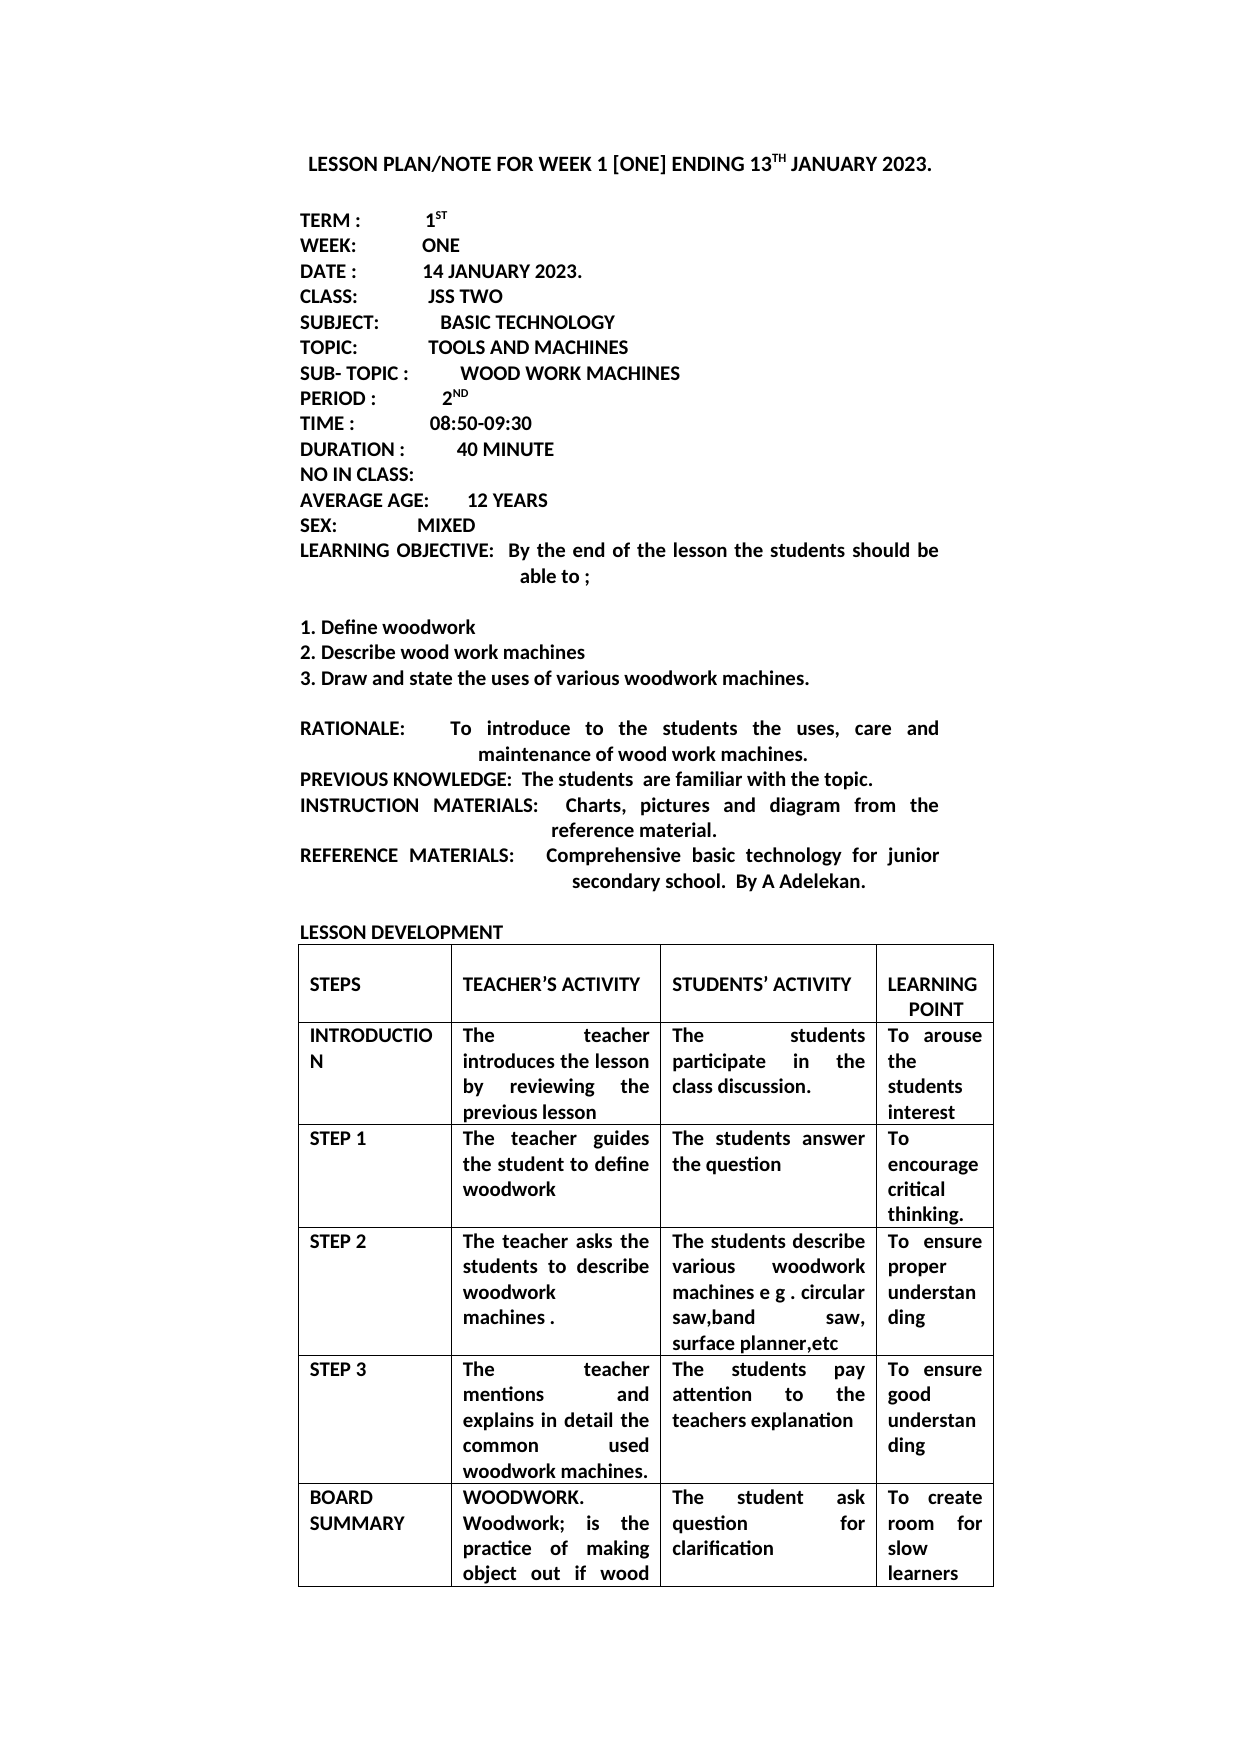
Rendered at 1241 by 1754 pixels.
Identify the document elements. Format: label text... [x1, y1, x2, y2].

text NO IN CLASS: [300, 461, 940, 487]
table_cell INTRODUCTION [299, 1023, 451, 1124]
list PREVIOUS KNOWLEDGE: The students are familiar with the topic. [300, 766, 940, 792]
table_cell The students participate in the class discussion. [661, 1023, 876, 1124]
text TIME : 08:50-09:30 [300, 411, 940, 436]
list INSTRUCTION MATERIALS: Charts, pictures and diagram from the reference material. [300, 792, 940, 843]
list REFERENCE MATERIALS: Comprehensive basic technology for junior secondary school. By A Adelekan. [300, 843, 940, 893]
text DURATION : 40 MINUTE [300, 436, 940, 461]
text TOPIC: TOOLS AND MACHINES [300, 334, 940, 360]
table_cell The teacher guides the student to define woodwork [452, 1125, 660, 1227]
list LESSON DEVELOPMENT [300, 919, 940, 944]
table_cell To ensure proper understanding [877, 1228, 993, 1355]
text SUBJECT: BASIC TECHNOLOGY [300, 309, 940, 334]
table_cell The students pay attention to the teachers explanation [661, 1356, 876, 1483]
list Describe wood work machines [300, 639, 940, 665]
text WEEK: ONE [300, 233, 940, 258]
table_cell To encourage critical thinking. [877, 1125, 993, 1227]
table_header LEARNING POINT [877, 945, 993, 1022]
text LEARNING OBJECTIVE: By the end of the lesson the students should be able to ; [300, 538, 940, 588]
text LESSON PLAN/NOTE FOR WEEK 1 [ONE] ENDING 13TH JANUARY 2023. [300, 150, 940, 177]
table_cell STEP 1 [299, 1125, 451, 1227]
table_cell To ensure good understanding [877, 1356, 993, 1483]
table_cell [877, 1484, 993, 1586]
text TERM : 1ST [300, 207, 940, 233]
table_cell BOARD SUMMARY [299, 1484, 451, 1586]
table_cell The students answer the question [661, 1125, 876, 1227]
table_header STEPS [299, 945, 451, 1022]
table_cell STEP 3 [299, 1356, 451, 1483]
list RATIONALE: To introduce to the students the uses, care and maintenance of wood work machines. [300, 716, 940, 766]
table_cell STEP 2 [299, 1228, 451, 1355]
list Draw and state the uses of various woodwork machines. [300, 665, 940, 690]
text SUB- TOPIC : WOOD WORK MACHINES [300, 360, 940, 385]
table_cell To arouse the students interest [877, 1023, 993, 1124]
text CLASS: JSS TWO [300, 283, 940, 309]
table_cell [452, 1484, 660, 1586]
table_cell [661, 1484, 876, 1586]
table_cell The students describe various woodwork machines e g . circular saw,band saw, surface planner,etc [661, 1228, 876, 1355]
list Define woodwork [300, 614, 940, 639]
text AVERAGE AGE: 12 YEARS [300, 487, 940, 512]
table_cell The teacher introduces the lesson by reviewing the previous lesson [452, 1023, 660, 1124]
text PERIOD : 2ND [300, 385, 940, 411]
table_cell The teacher asks the students to describe woodwork machines . [452, 1228, 660, 1355]
table_header TEACHER’S ACTIVITY [452, 945, 660, 1022]
text DATE : 14 JANUARY 2023. [300, 258, 940, 283]
table_cell The teacher mentions and explains in detail the common used woodwork machines. [452, 1356, 660, 1483]
text SEX: MIXED [300, 512, 940, 538]
table_header STUDENTS’ ACTIVITY [661, 945, 876, 1022]
